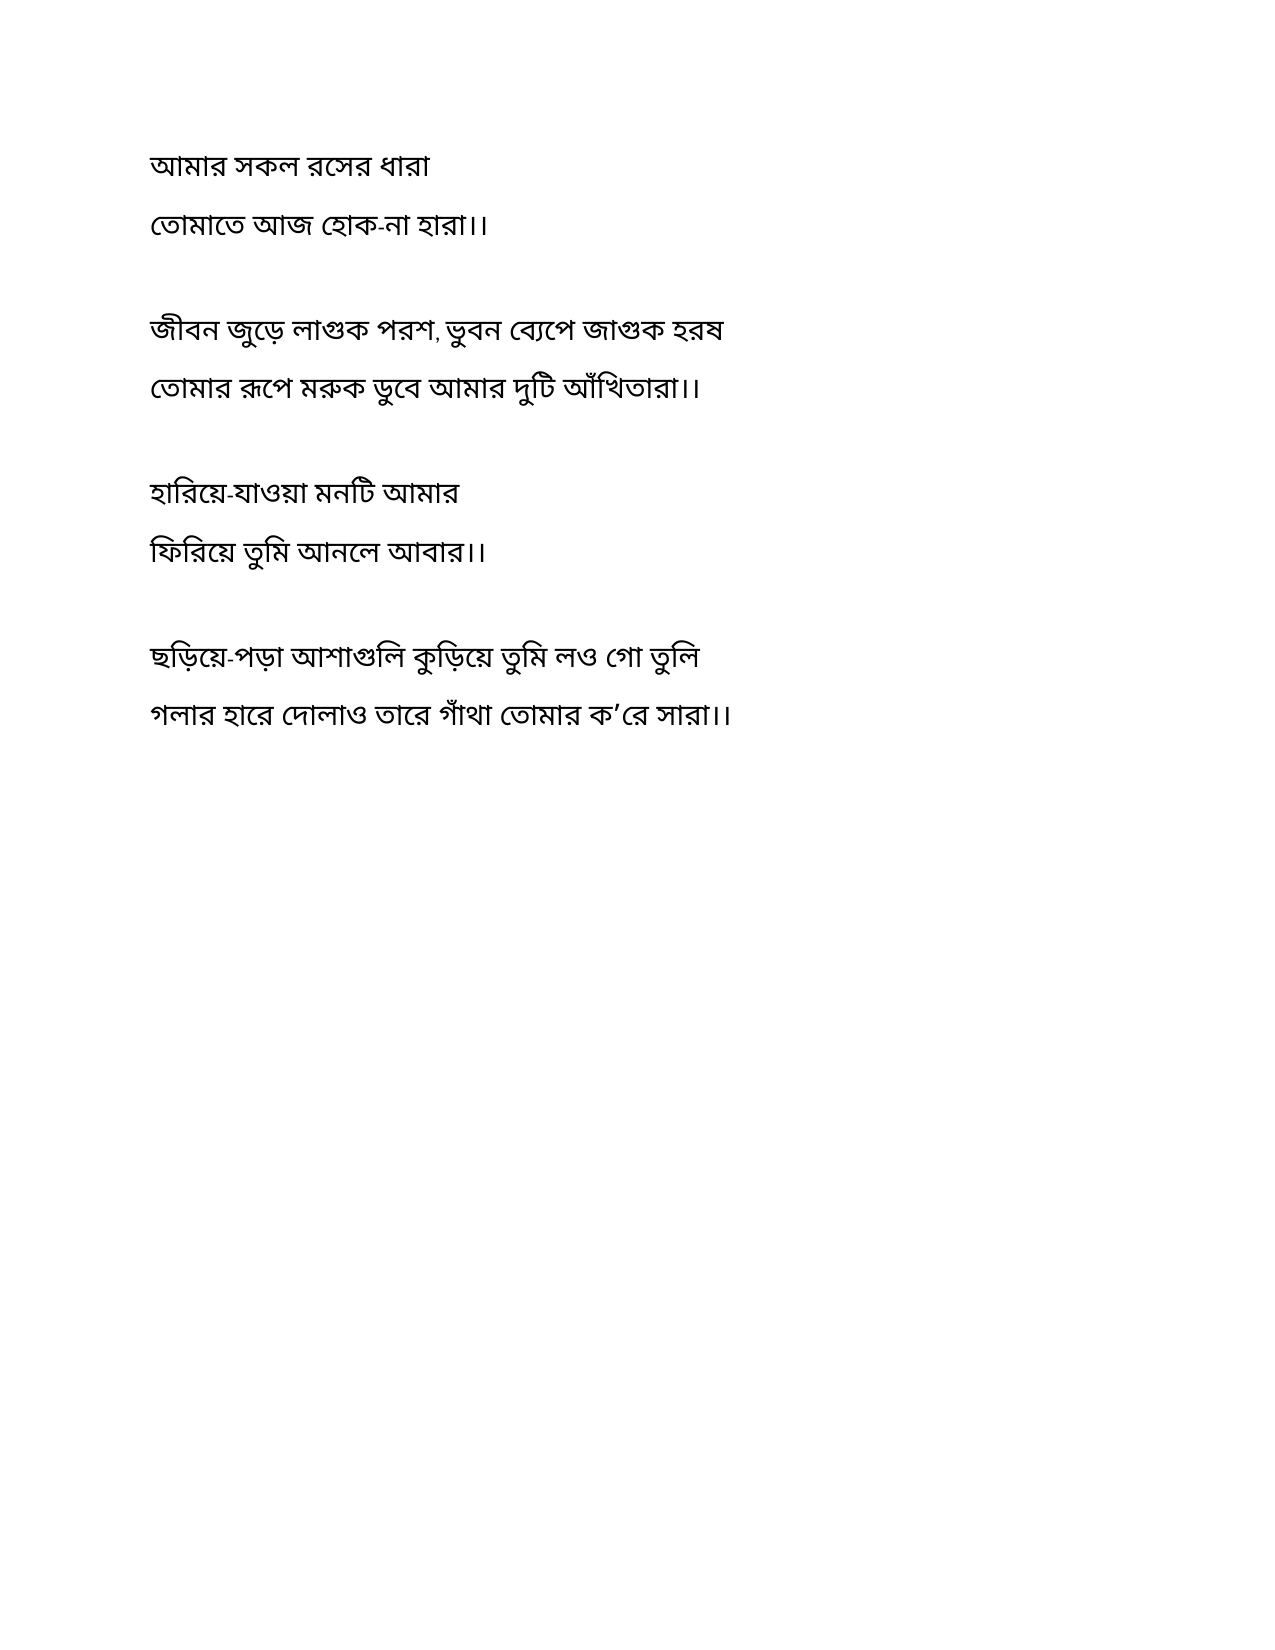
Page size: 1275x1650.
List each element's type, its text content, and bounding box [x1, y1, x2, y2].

text হারিয়ে-যাওয়া মনটি আমার [150, 477, 1125, 516]
text গলার হারে দোলাও তারে গাঁথা তোমার ক’রে সারা।। [150, 699, 1125, 738]
text তোমার রূপে মরুক ডুবে আমার দুটি আঁখিতারা।। [150, 372, 1125, 411]
text আমার সকল রসের ধারা [150, 150, 1125, 189]
text ফিরিয়ে তুমি আনলে আবার।। [150, 535, 1125, 574]
text জীবন জুড়ে লাগুক পরশ, ভুবন ব্যেপে জাগুক হরষ [150, 313, 1125, 352]
text তোমাতে আজ হোক-না হারা।। [150, 208, 1125, 247]
text ছড়িয়ে-পড়া আশাগুলি কুড়িয়ে তুমি লও গো তুলি [150, 641, 1125, 679]
